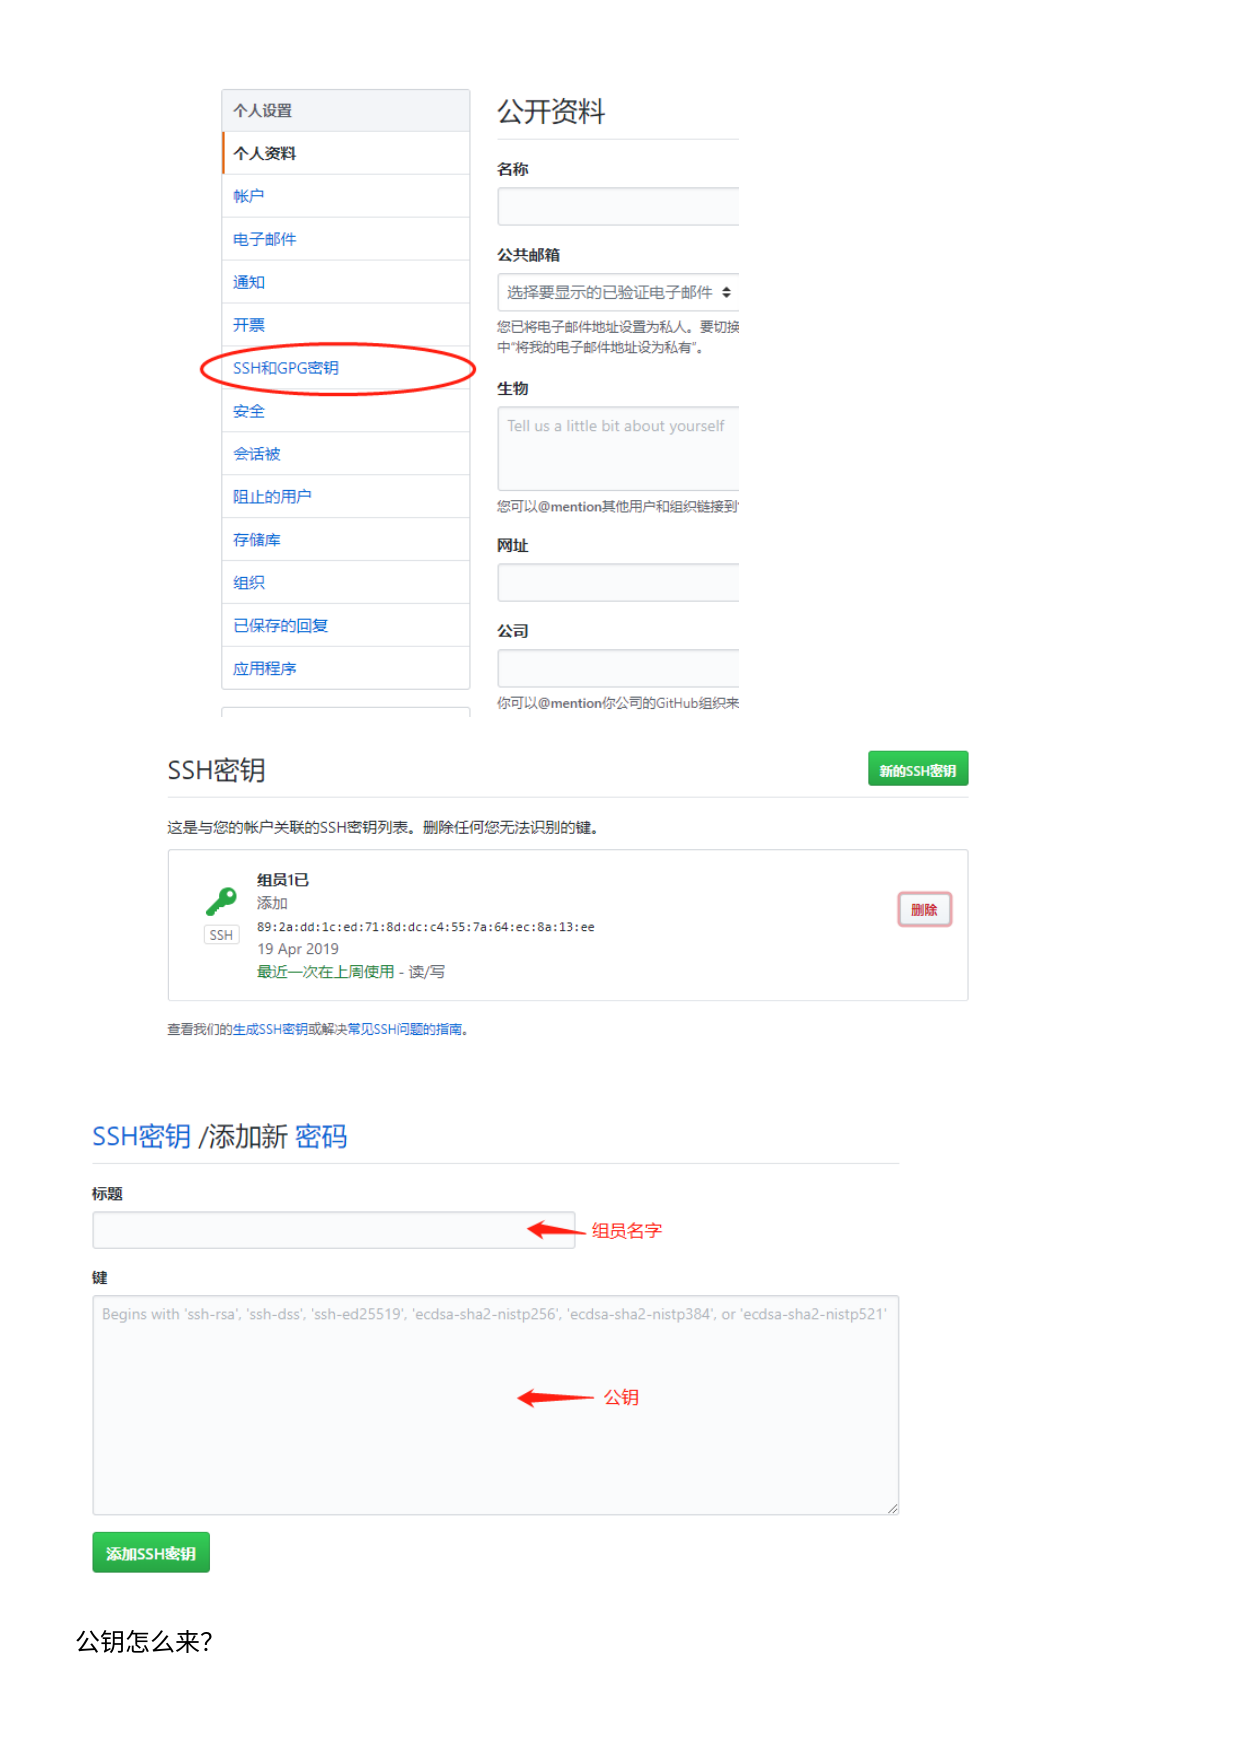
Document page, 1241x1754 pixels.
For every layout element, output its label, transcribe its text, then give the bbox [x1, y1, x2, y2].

text 公钥怎么来？ [75, 1608, 1165, 1673]
picture [157, 80, 739, 717]
picture [157, 730, 1022, 1069]
picture [75, 1120, 939, 1587]
